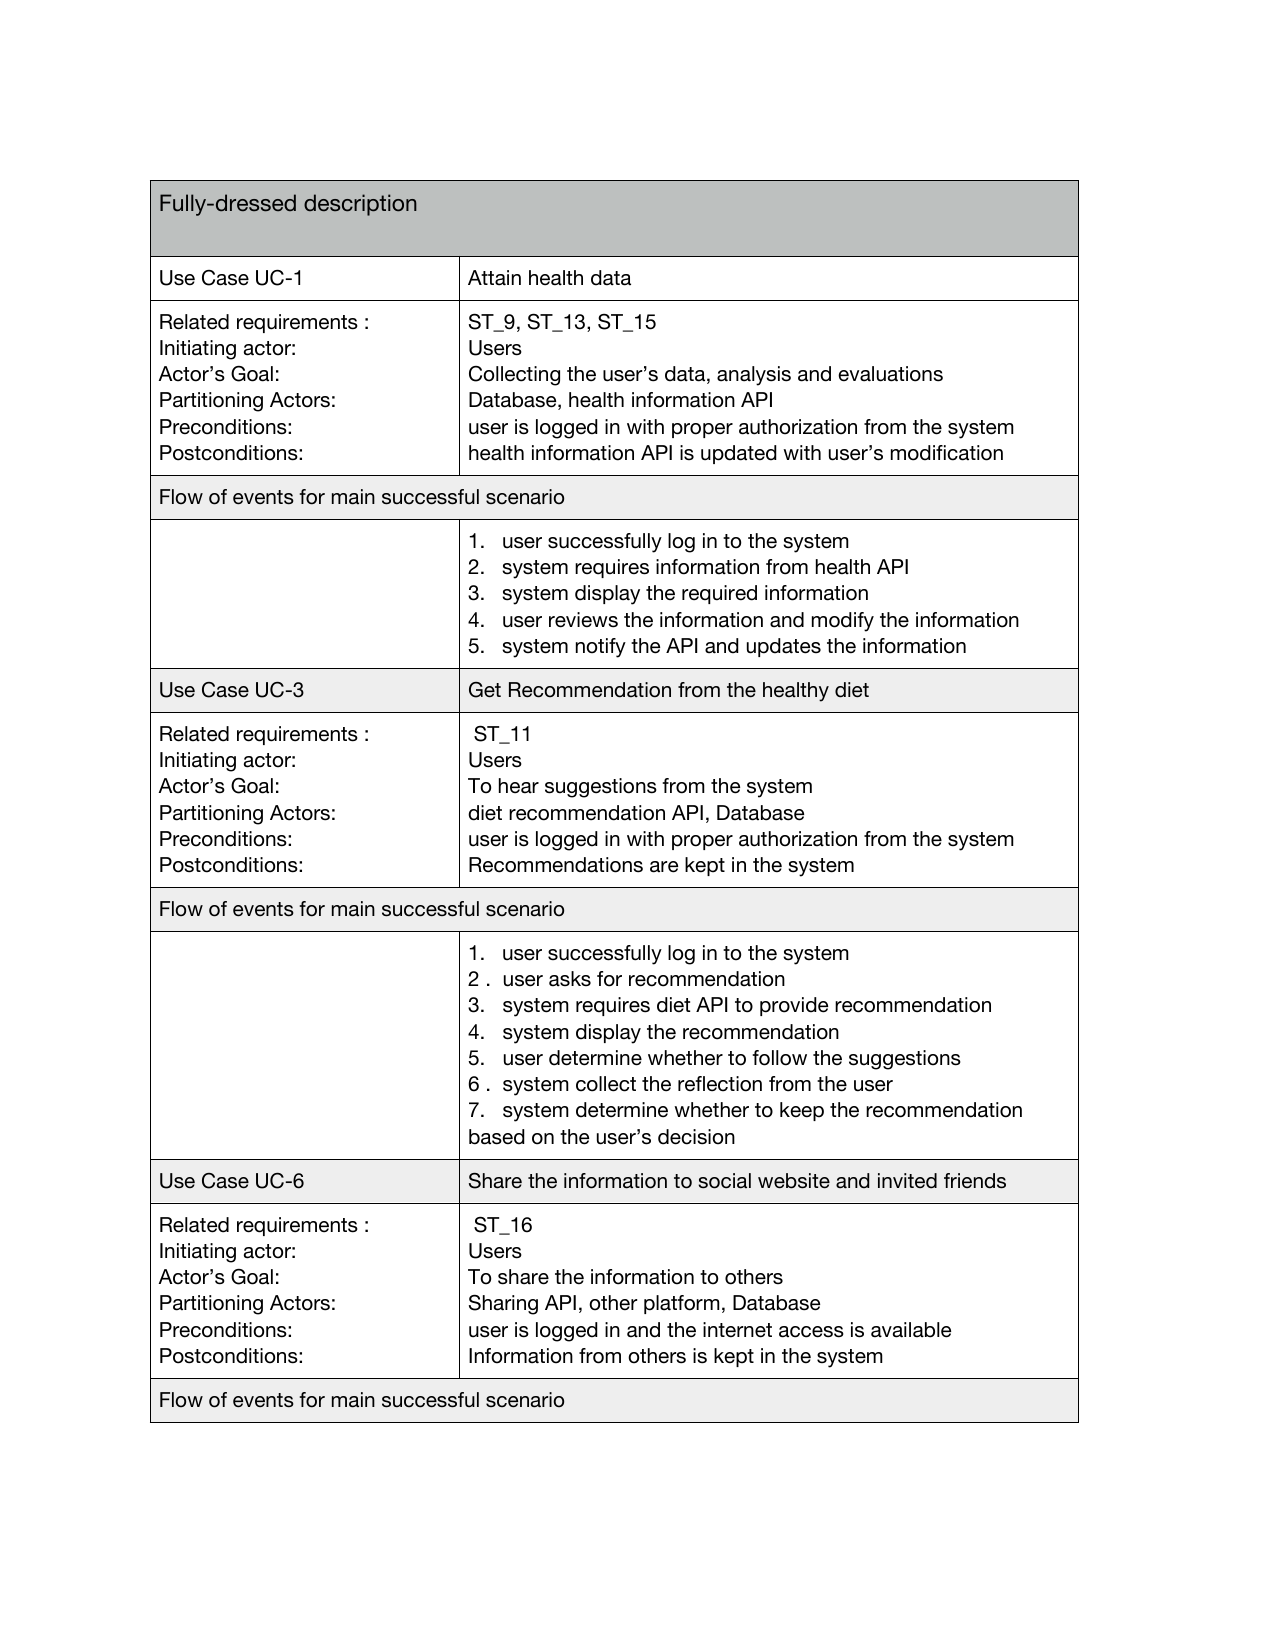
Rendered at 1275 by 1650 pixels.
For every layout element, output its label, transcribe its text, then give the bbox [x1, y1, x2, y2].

table_cell Use Case UC-6 [151, 1160, 459, 1202]
table_cell Use Case UC-1 [151, 257, 459, 299]
table_cell Get Recommendation from the healthy diet [460, 669, 1078, 712]
table_cell Attain health data [460, 257, 1078, 299]
table_cell Share the information to social website and invited friends [460, 1160, 1078, 1202]
table_cell Related requirements : Initiating actor: Actor’s Goal: Partitioning Actors: Preconditions: Postconditions: [151, 713, 459, 887]
table_cell Use Case UC-3 [151, 669, 459, 712]
table_cell [151, 520, 459, 668]
table_cell ST_9, ST_13, ST_15 Users Collecting the user’s data, analysis and evaluations Database, health information API user is logged in with proper authorization from the system health information API is updated with user’s modification [460, 301, 1078, 475]
table_cell Related requirements : Initiating actor: Actor’s Goal: Partitioning Actors: Preconditions: Postconditions: [151, 301, 459, 475]
table_cell Flow of events for main successful scenario [151, 476, 1078, 519]
table_cell ST_16 Users To share the information to others Sharing API, other platform, Database user is logged in and the internet access is available Information from others is kept in the system [460, 1204, 1078, 1378]
table_cell Flow of events for main successful scenario [151, 1379, 1078, 1422]
table_cell ST_11 Users To hear suggestions from the system diet recommendation API, Database user is logged in with proper authorization from the system Recommendations are kept in the system [460, 713, 1078, 887]
table_cell [151, 932, 459, 1158]
table_cell user successfully log in to the system system requires information from health API system display the required information user reviews the information and modify the information system notify the API and updates the information [460, 520, 1078, 668]
table_cell user successfully log in to the system 2 . user asks for recommendation 3. system requires diet API to provide recommendation 4. system display the recommendation 5. user determine whether to follow the suggestions 6 . system collect the reflection from the user 7. system determine whether to keep the recommendation based on the user’s decision [460, 932, 1078, 1158]
table_cell Flow of events for main successful scenario [151, 888, 1078, 931]
table_header Fully-dressed description [151, 181, 1078, 256]
table_cell Related requirements : Initiating actor: Actor’s Goal: Partitioning Actors: Preconditions: Postconditions: [151, 1204, 459, 1378]
